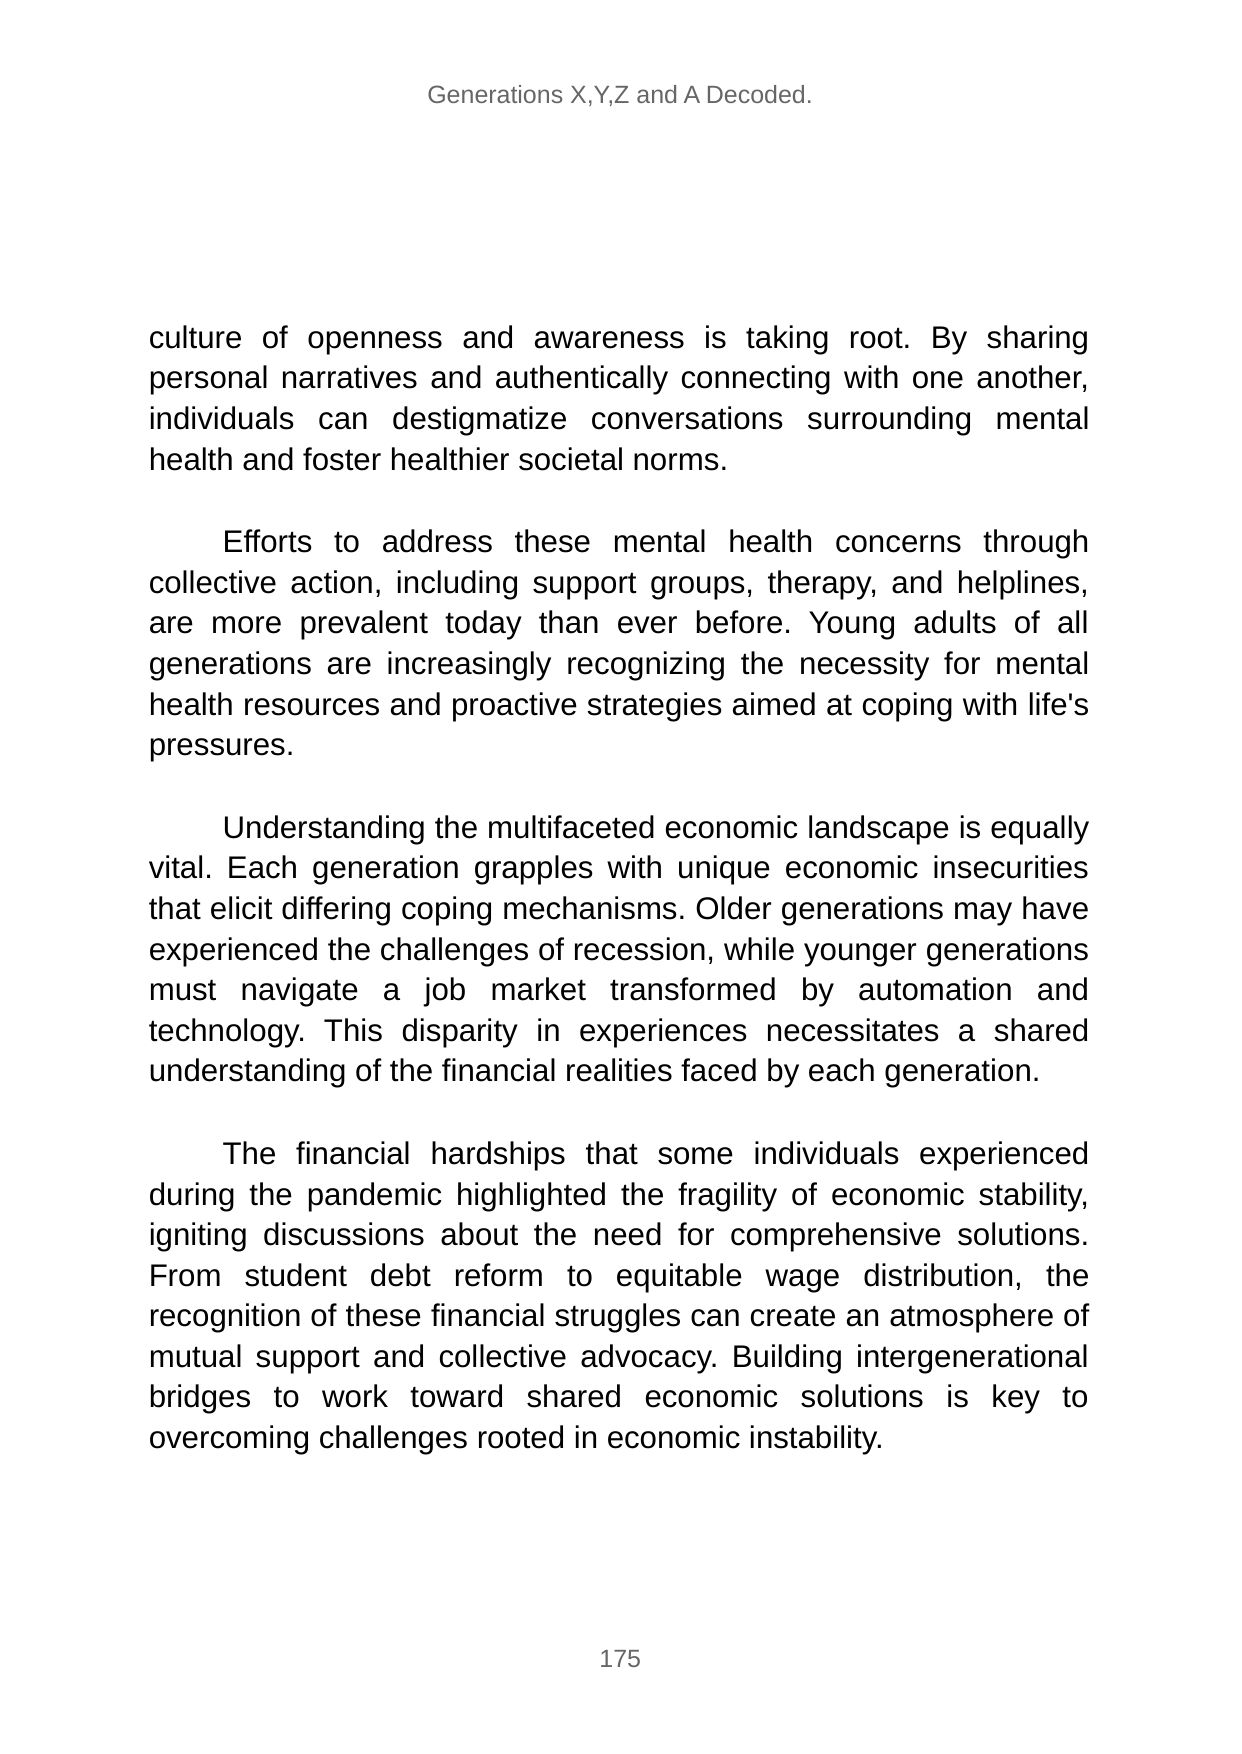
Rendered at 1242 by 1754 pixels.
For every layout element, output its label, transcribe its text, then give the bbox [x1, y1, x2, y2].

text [148, 319, 1090, 477]
text Efforts to address these mental health concerns through collective action, including support groups, therapy, and helplines, are more prevalent today than ever before. Young adults of all generations are increasingly recognizing the necessity for mental health resources and proactive strategies aimed at coping with life's pressures. [148, 523, 1090, 762]
text The financial hardships that some individuals experienced during the pandemic highlighted the fragility of economic stability, igniting discussions about the need for comprehensive solutions. From student debt reform to equitable wage distribution, the recognition of these financial struggles can create an atmosphere of mutual support and collective advocacy. Building intergenerational bridges to work toward shared economic solutions is key to overcoming challenges rooted in economic instability. [148, 1135, 1090, 1455]
text Understanding the multifaceted economic landscape is equally vital. Each generation grapples with unique economic insecurities that elicit differing coping mechanisms. Older generations may have experienced the challenges of recession, while younger generations must navigate a job market transformed by automation and technology. This disparity in experiences necessitates a shared understanding of the financial realities faced by each generation. [148, 809, 1090, 1088]
